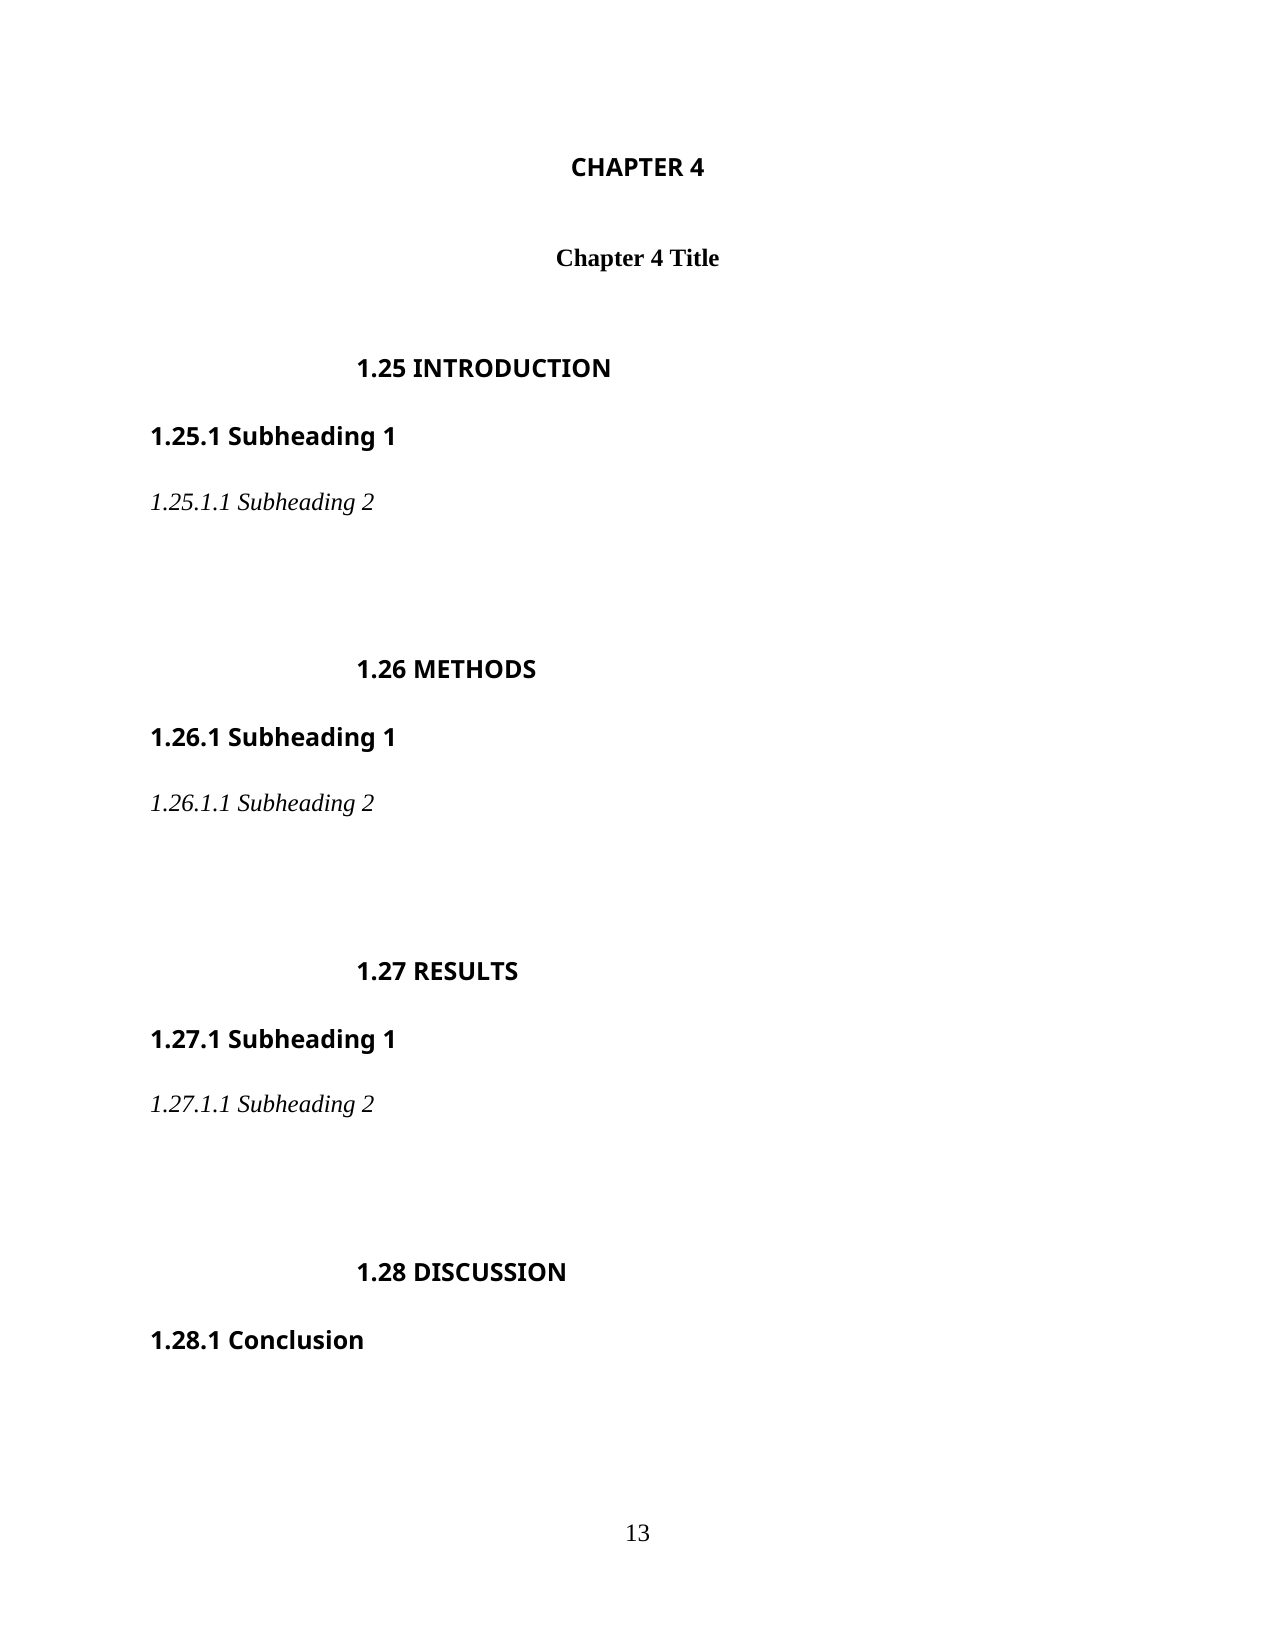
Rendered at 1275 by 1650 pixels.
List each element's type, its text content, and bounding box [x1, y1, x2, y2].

subtitle Introduction [356, 351, 1125, 385]
subtitle Subheading 2 [150, 487, 1125, 516]
subtitle Results [356, 953, 1125, 987]
subtitle Methods [356, 652, 1125, 686]
text Chapter 4 Title [150, 243, 1125, 272]
subtitle Conclusion [150, 1322, 1125, 1357]
subtitle Subheading 1 [150, 419, 1125, 453]
subtitle Chapter 4 [150, 150, 1125, 184]
subtitle Subheading 1 [150, 720, 1125, 754]
subtitle Subheading 1 [150, 1021, 1125, 1055]
subtitle Discussion [356, 1254, 1125, 1288]
subtitle Subheading 2 [150, 788, 1125, 817]
subtitle Subheading 2 [150, 1089, 1125, 1118]
